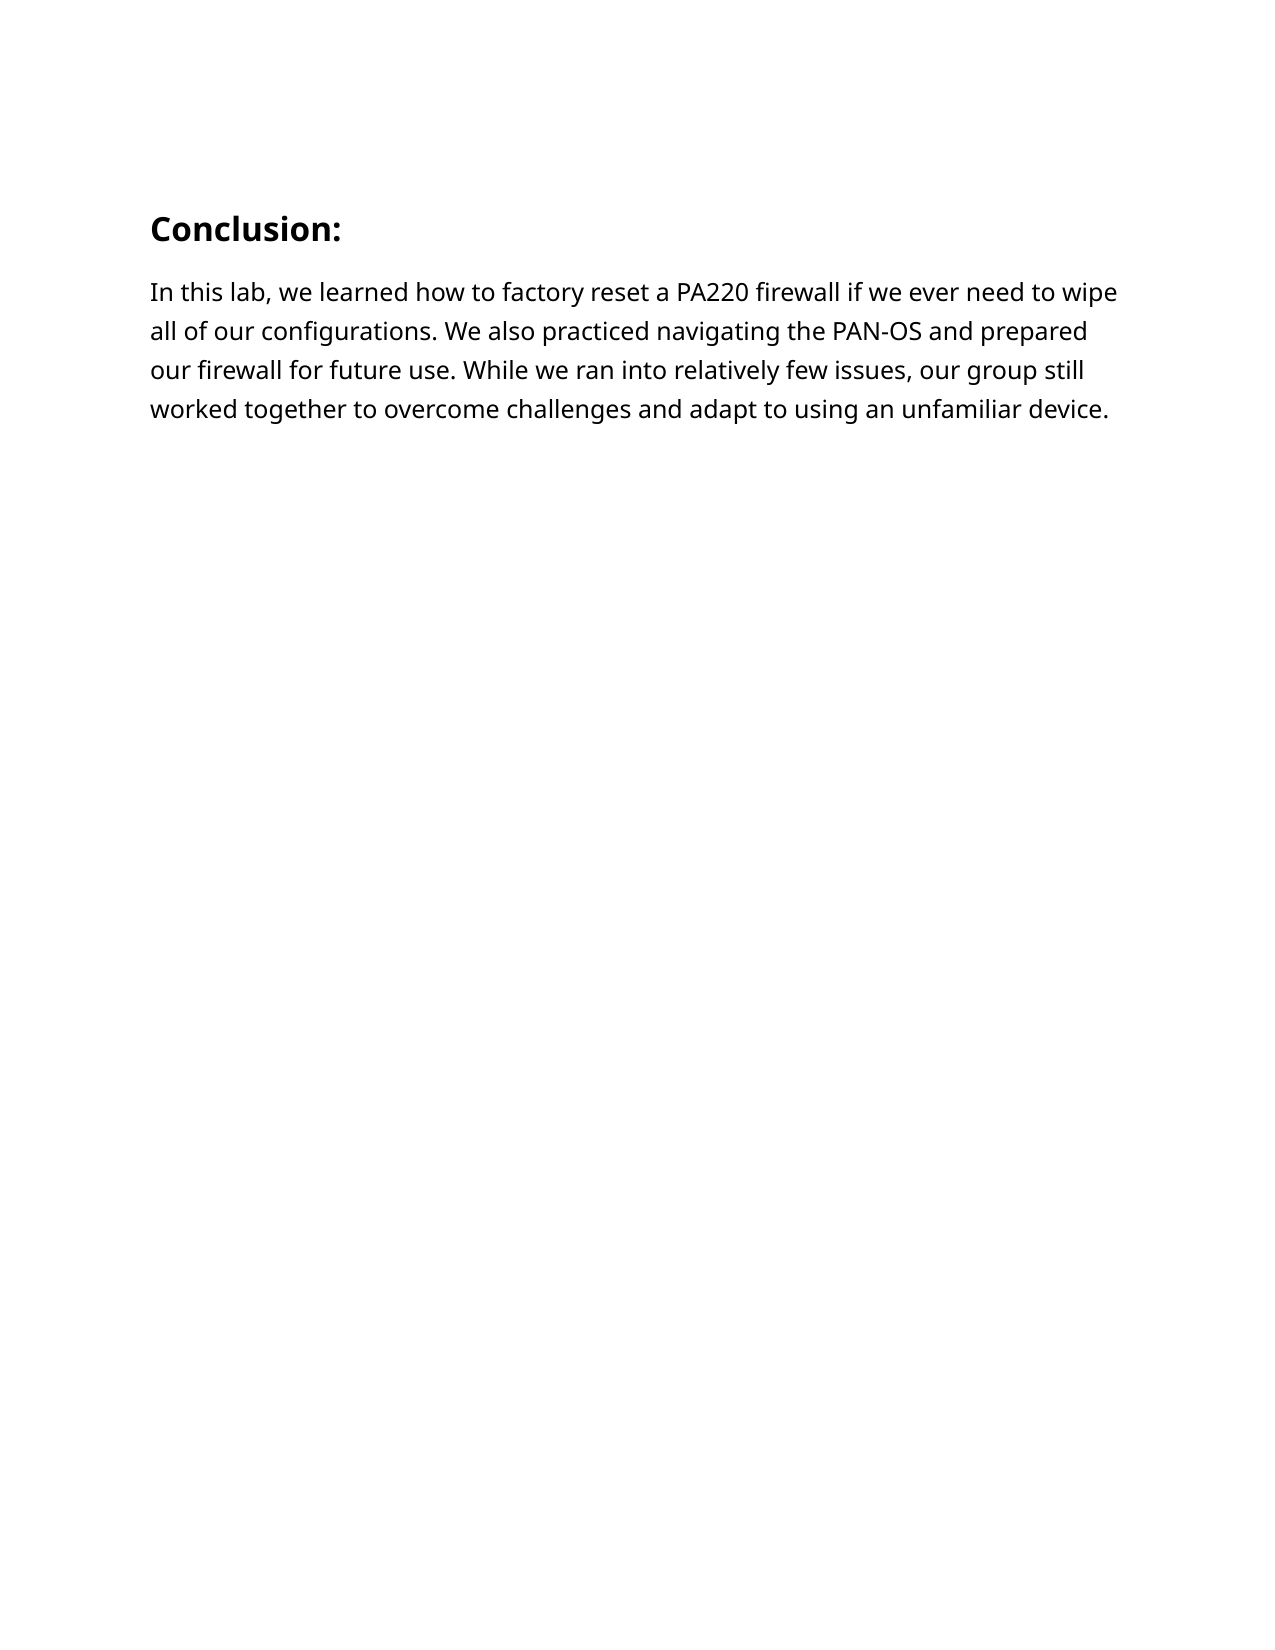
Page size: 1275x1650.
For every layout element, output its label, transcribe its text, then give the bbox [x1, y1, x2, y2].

text In this lab, we learned how to factory reset a PA220 firewall if we ever need to wipe all of our configurations. We also practiced navigating the PAN-OS and prepared our firewall for future use. While we ran into relatively few issues, our group still worked together to overcome challenges and adapt to using an unfamiliar device. [150, 275, 1125, 426]
text Conclusion: [150, 206, 1125, 251]
